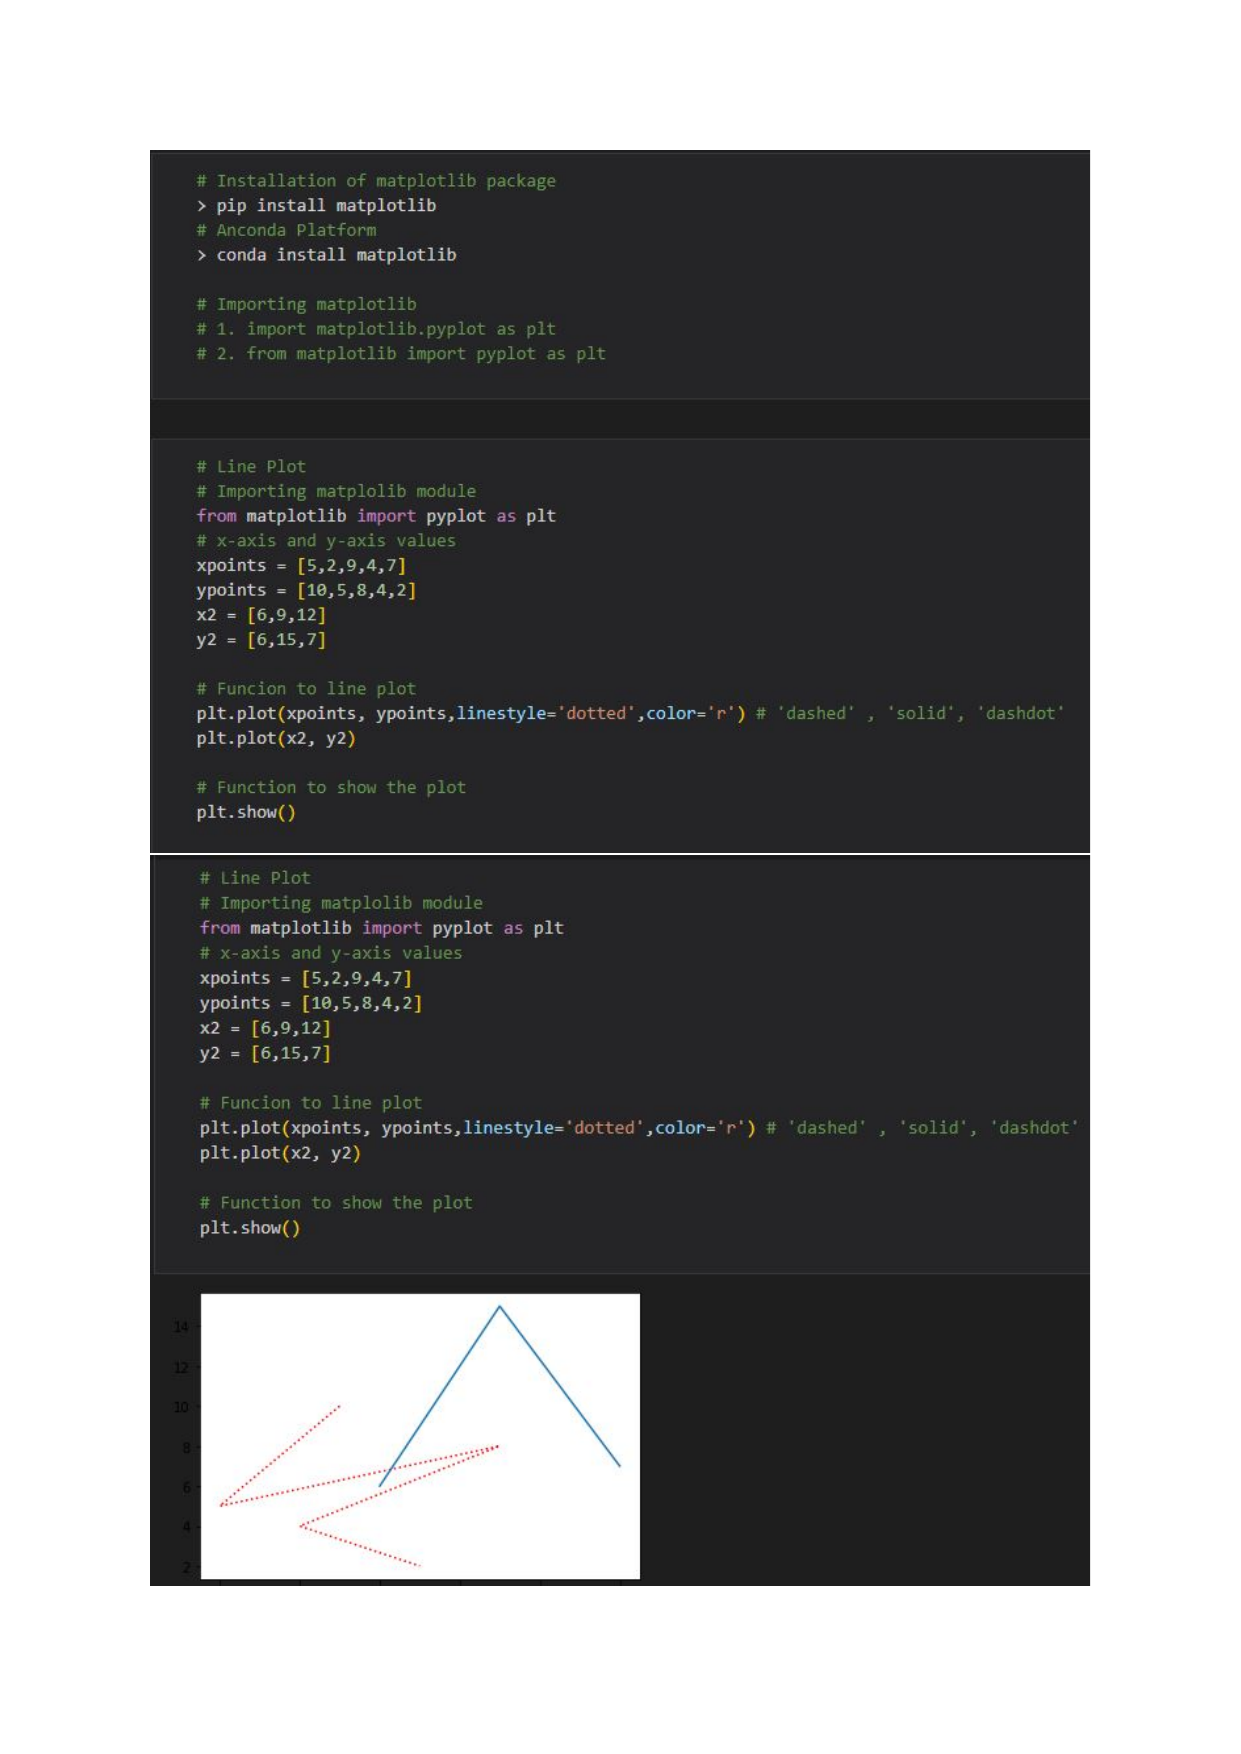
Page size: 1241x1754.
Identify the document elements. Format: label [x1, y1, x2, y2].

picture [150, 150, 1091, 853]
picture [150, 855, 1091, 1586]
